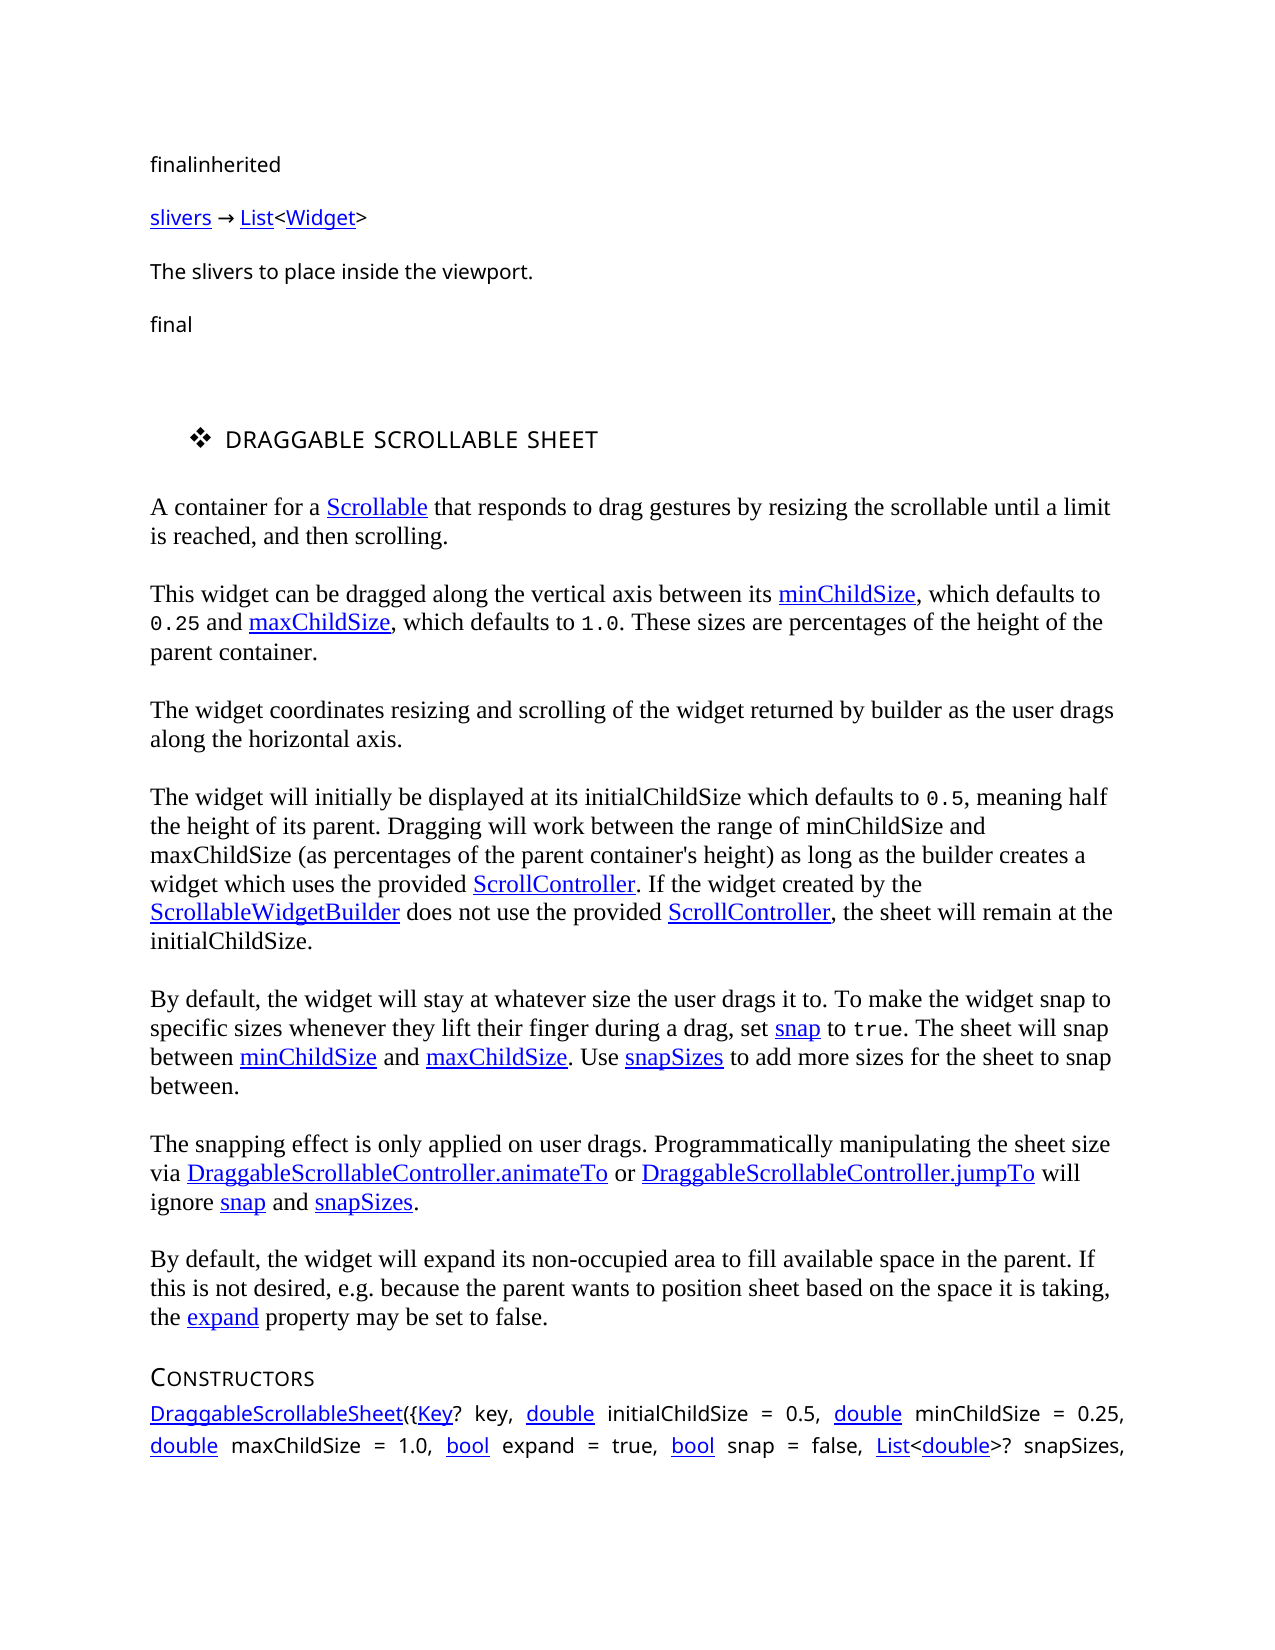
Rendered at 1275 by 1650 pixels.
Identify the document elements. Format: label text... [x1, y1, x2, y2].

text By default, the widget will stay at whatever size the user drags it to. To make the widget snap to specific sizes whenever they lift their finger during a drag, set snap to true. The sheet will snap between minChildSize and maxChildSize. Use snapSizes to add more sizes for the sheet to snap between. [150, 984, 1125, 1100]
text finalinherited [150, 150, 1125, 178]
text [150, 1399, 1125, 1460]
text By default, the widget will expand its non-occupied area to fill available space in the parent. If this is not desired, e.g. because the parent wants to position sheet based on the space it is taking, the expand property may be set to false. [150, 1244, 1125, 1331]
subtitle Constructors [150, 1360, 1125, 1394]
text The widget will initially be displayed at its initialChildSize which defaults to 0.5, meaning half the height of its parent. Dragging will work between the range of minChildSize and maxChildSize (as percentages of the parent container's height) as long as the builder creates a widget which uses the provided ScrollController. If the widget created by the ScrollableWidgetBuilder does not use the provided ScrollController, the sheet will remain at the initialChildSize. [150, 782, 1125, 955]
text A container for a Scrollable that responds to drag gestures by resizing the scrollable until a limit is reached, and then scrolling. [150, 492, 1125, 549]
text The snapping effect is only applied on user drags. Programmatically manipulating the sheet size via DraggableScrollableController.animateTo or DraggableScrollableController.jumpTo will ignore snap and snapSizes. [150, 1129, 1125, 1215]
text This widget can be dragged along the vertical axis between its minChildSize, which defaults to 0.25 and maxChildSize, which defaults to 1.0. These sizes are percentages of the height of the parent container. [150, 579, 1125, 666]
text final [150, 310, 1125, 339]
subtitle draggable scrollable sheet [187, 417, 1125, 457]
text slivers → List<Widget> [150, 203, 1125, 232]
text The slivers to place inside the viewport. [150, 257, 1125, 285]
text The widget coordinates resizing and scrolling of the widget returned by builder as the user drags along the horizontal axis. [150, 695, 1125, 752]
